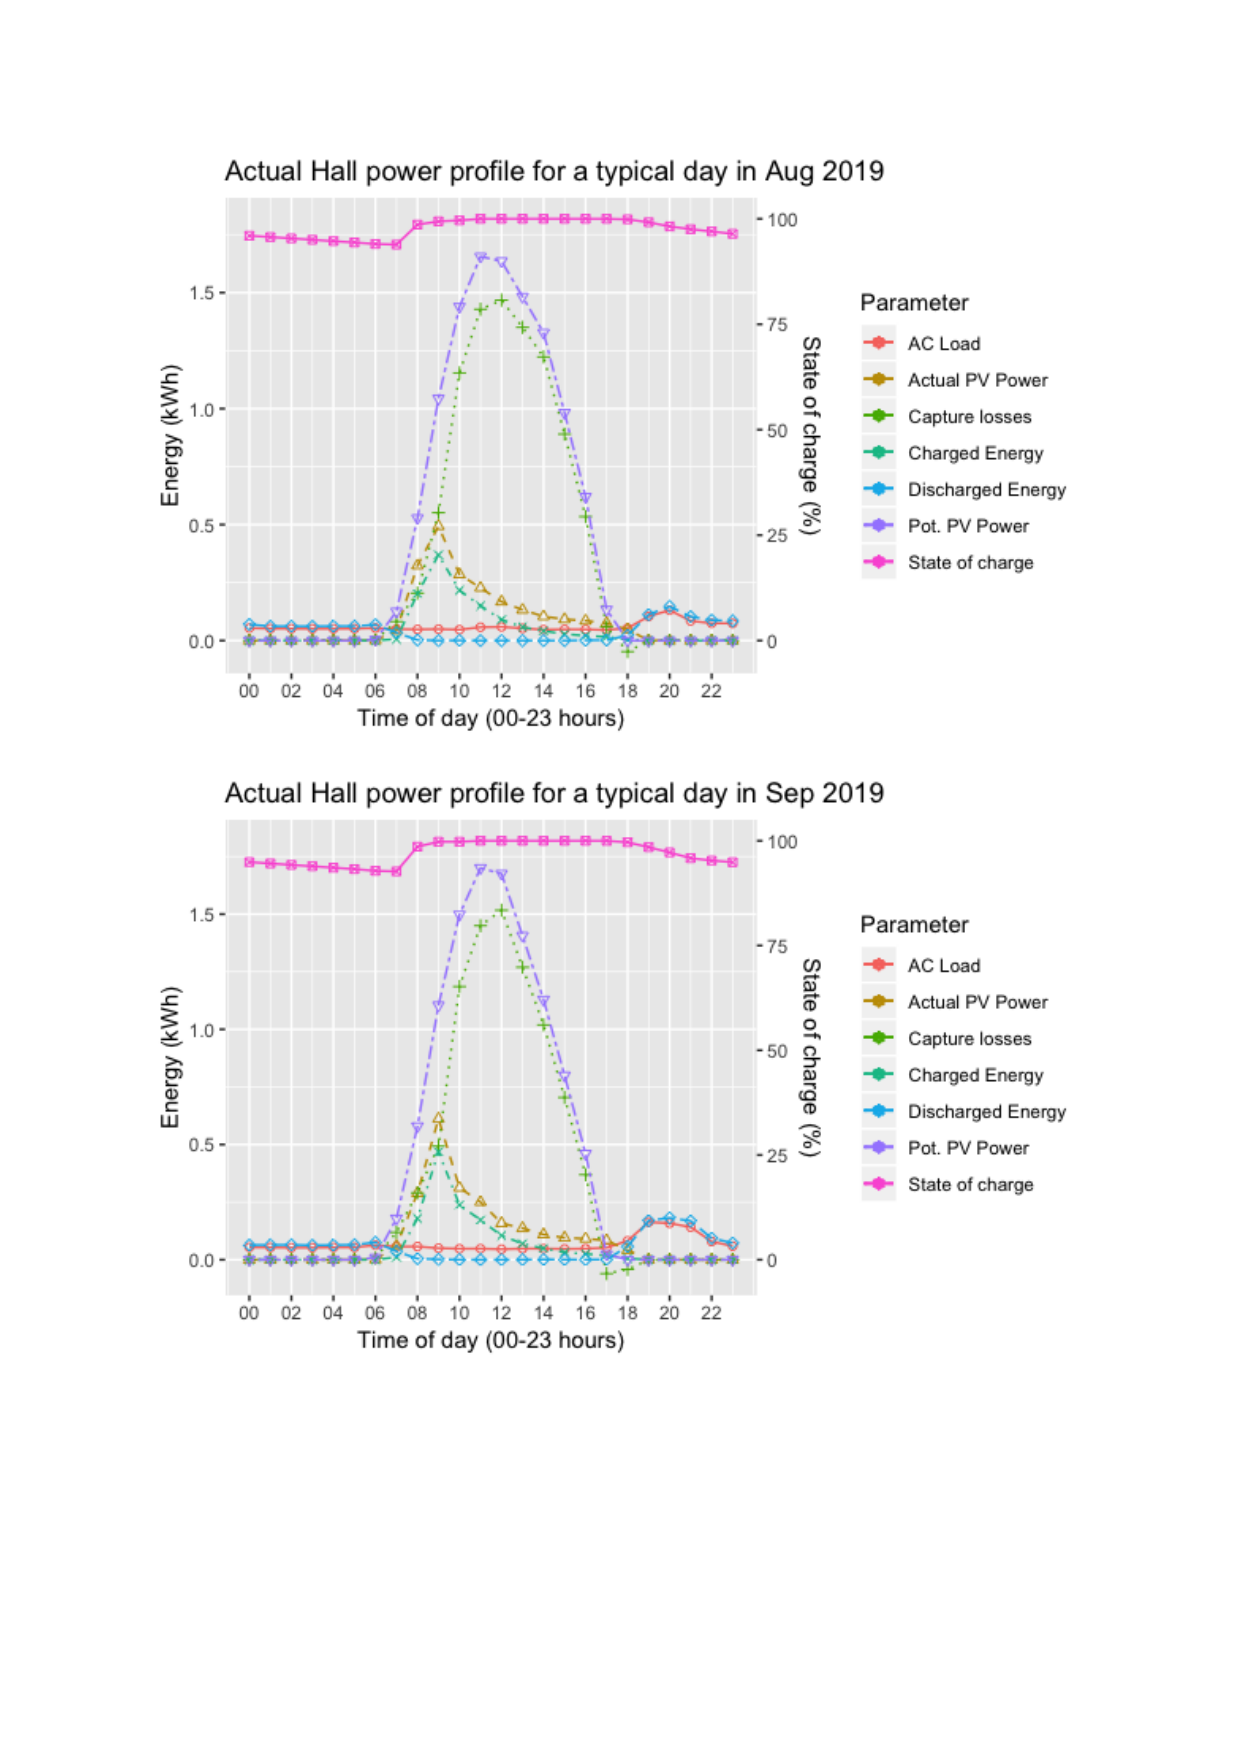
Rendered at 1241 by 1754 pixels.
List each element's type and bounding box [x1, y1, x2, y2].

picture [150, 772, 1090, 1364]
picture [150, 150, 1090, 742]
